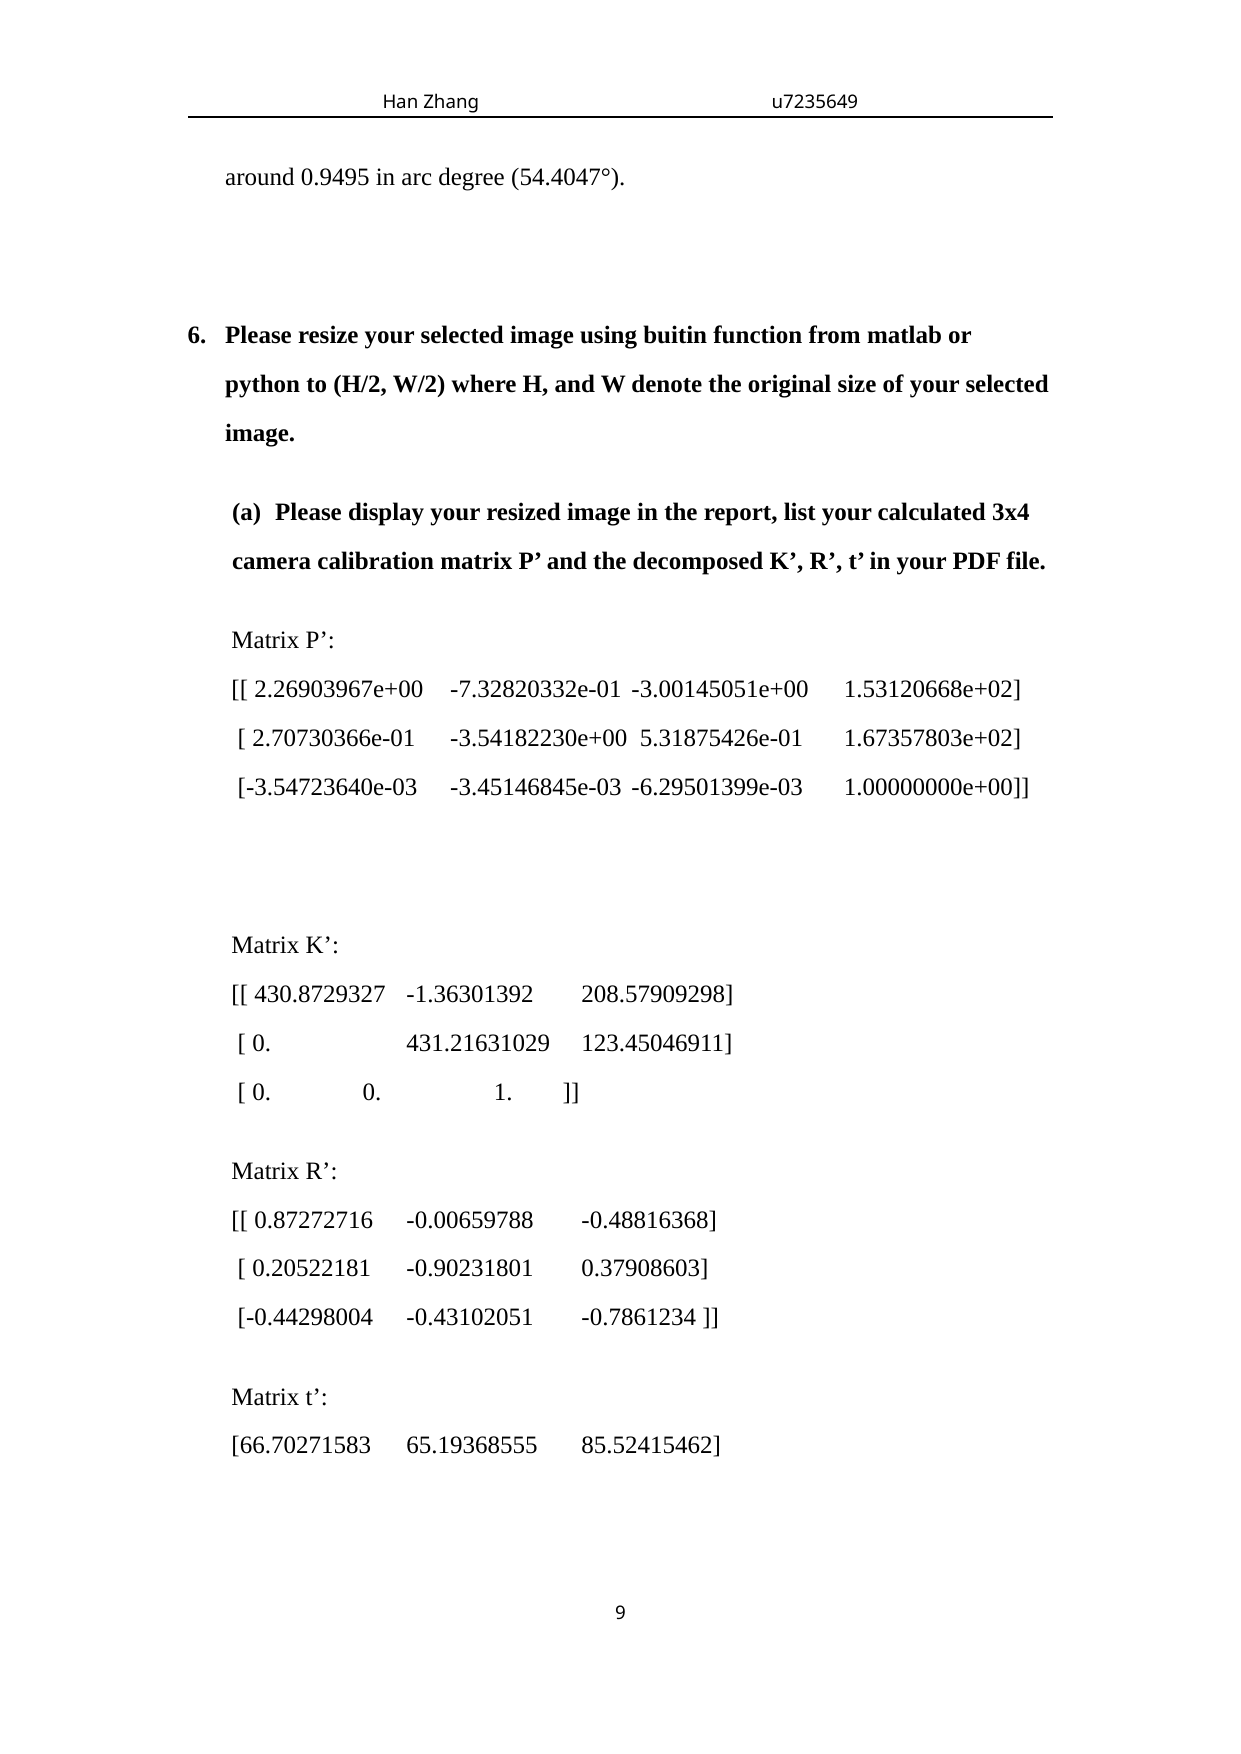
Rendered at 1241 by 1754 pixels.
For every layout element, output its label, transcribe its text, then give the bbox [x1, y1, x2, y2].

list Please display your resized image in the report, list your calculated 3x4 camera calibration matrix P’ and the decomposed K’, R’, t’ in your PDF file. [232, 495, 1053, 577]
text Matrix K’: [[ 430.8729327 -1.36301392 208.57909298] [ 0. 431.21631029 123.45046911] [ 0. 0. 1. ]] [231, 928, 1053, 1107]
text Matrix R’: [[ 0.87272716 -0.00659788 -0.48816368] [ 0.20522181 -0.90231801 0.37908603] [-0.44298004 -0.43102051 -0.7861234 ]] [231, 1154, 1053, 1333]
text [225, 160, 1053, 192]
text Matrix P’: [[ 2.26903967e+00 -7.32820332e-01 -3.00145051e+00 1.53120668e+02] [ 2.70730366e-01 -3.54182230e+00 5.31875426e-01 1.67357803e+02] [-3.54723640e-03 -3.45146845e-03 -6.29501399e-03 1.00000000e+00]] [231, 623, 1053, 802]
list Please resize your selected image using buitin function from matlab or python to (H/2, W/2) where H, and W denote the original size of your selected image. [187, 318, 1053, 448]
text Matrix t’: [66.70271583 65.19368555 85.52415462] [231, 1380, 1053, 1461]
